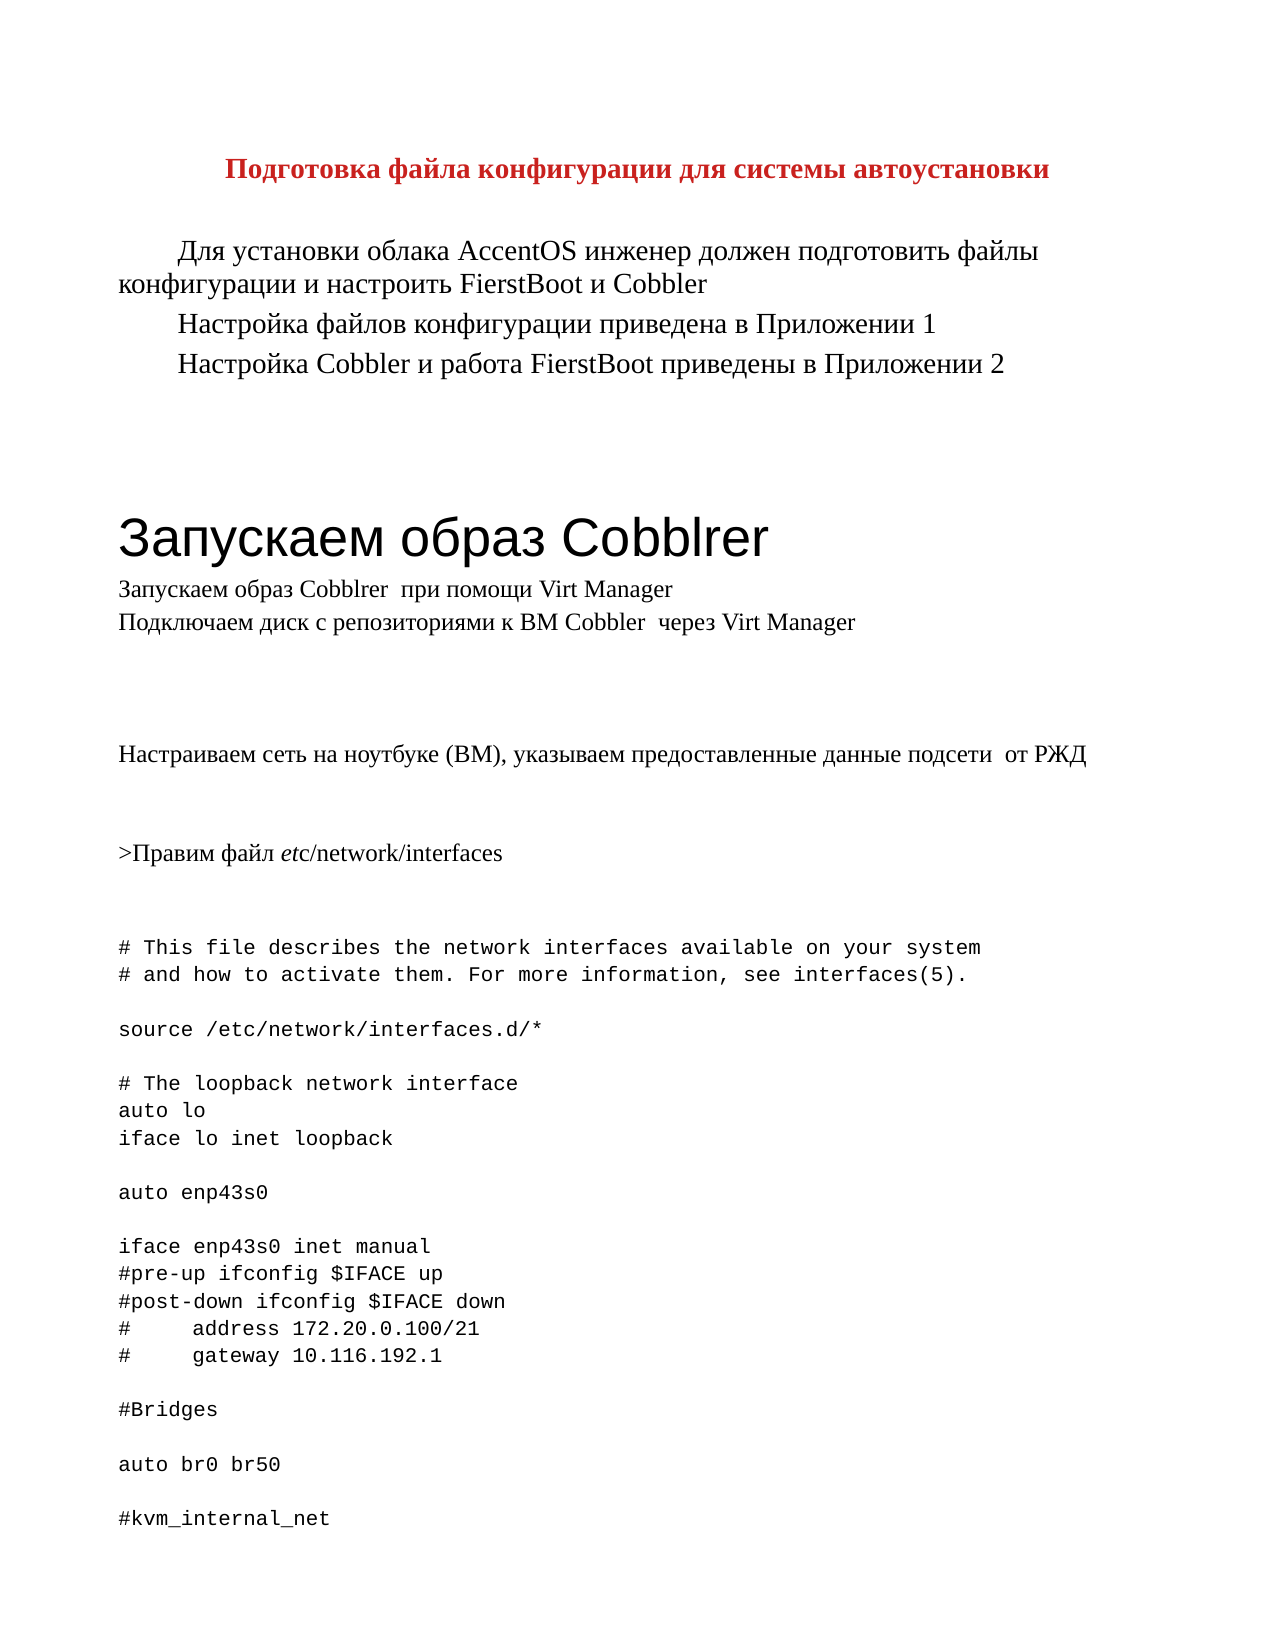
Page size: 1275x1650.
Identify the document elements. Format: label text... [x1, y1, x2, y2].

text Настраиваем сеть на ноутбуке (ВМ), указываем предоставленные данные подсети от РЖД [118, 739, 1157, 768]
text source /etc/network/interfaces.d/* [118, 1019, 1157, 1042]
text # gateway 10.116.192.1 [118, 1345, 1157, 1369]
text iface enp43s0 inet manual [118, 1236, 1157, 1260]
text #kvm_internal_net [118, 1508, 1157, 1532]
subtitle Подготовка файла конфигурации для системы автоустановки [118, 151, 1157, 185]
text auto br0 br50 [118, 1454, 1157, 1477]
text iface lo inet loopback [118, 1127, 1157, 1151]
text Настройка файлов конфигурации приведена в Приложении 1 [118, 306, 1157, 340]
text Запускаем образ Cobblrer при помощи Virt Manager [118, 574, 1157, 603]
text Для установки облака AccentOS инженер должен подготовить файлы конфигурации и настроить FierstBoot и Cobbler [118, 233, 1157, 300]
text auto lo [118, 1100, 1157, 1124]
text >Правим файл etc/network/interfaces [118, 838, 1157, 867]
text auto enp43s0 [118, 1182, 1157, 1206]
text Подключаем диск с репозиториями к ВМ Cobbler через Virt Manager [118, 607, 1157, 636]
text #Bridges [118, 1399, 1157, 1423]
text # The loopback network interface [118, 1073, 1157, 1097]
text #pre-up ifconfig $IFACE up [118, 1263, 1157, 1287]
text #post-down ifconfig $IFACE down [118, 1291, 1157, 1314]
title Запускаем образ Cobblrer [118, 505, 1157, 568]
text # and how to activate them. For more information, see interfaces(5). [118, 964, 1157, 988]
text # This file describes the network interfaces available on your system [118, 937, 1157, 961]
text # address 172.20.0.100/21 [118, 1318, 1157, 1341]
text Настройка Cobbler и работа FierstBoot приведены в Приложении 2 [118, 346, 1157, 380]
